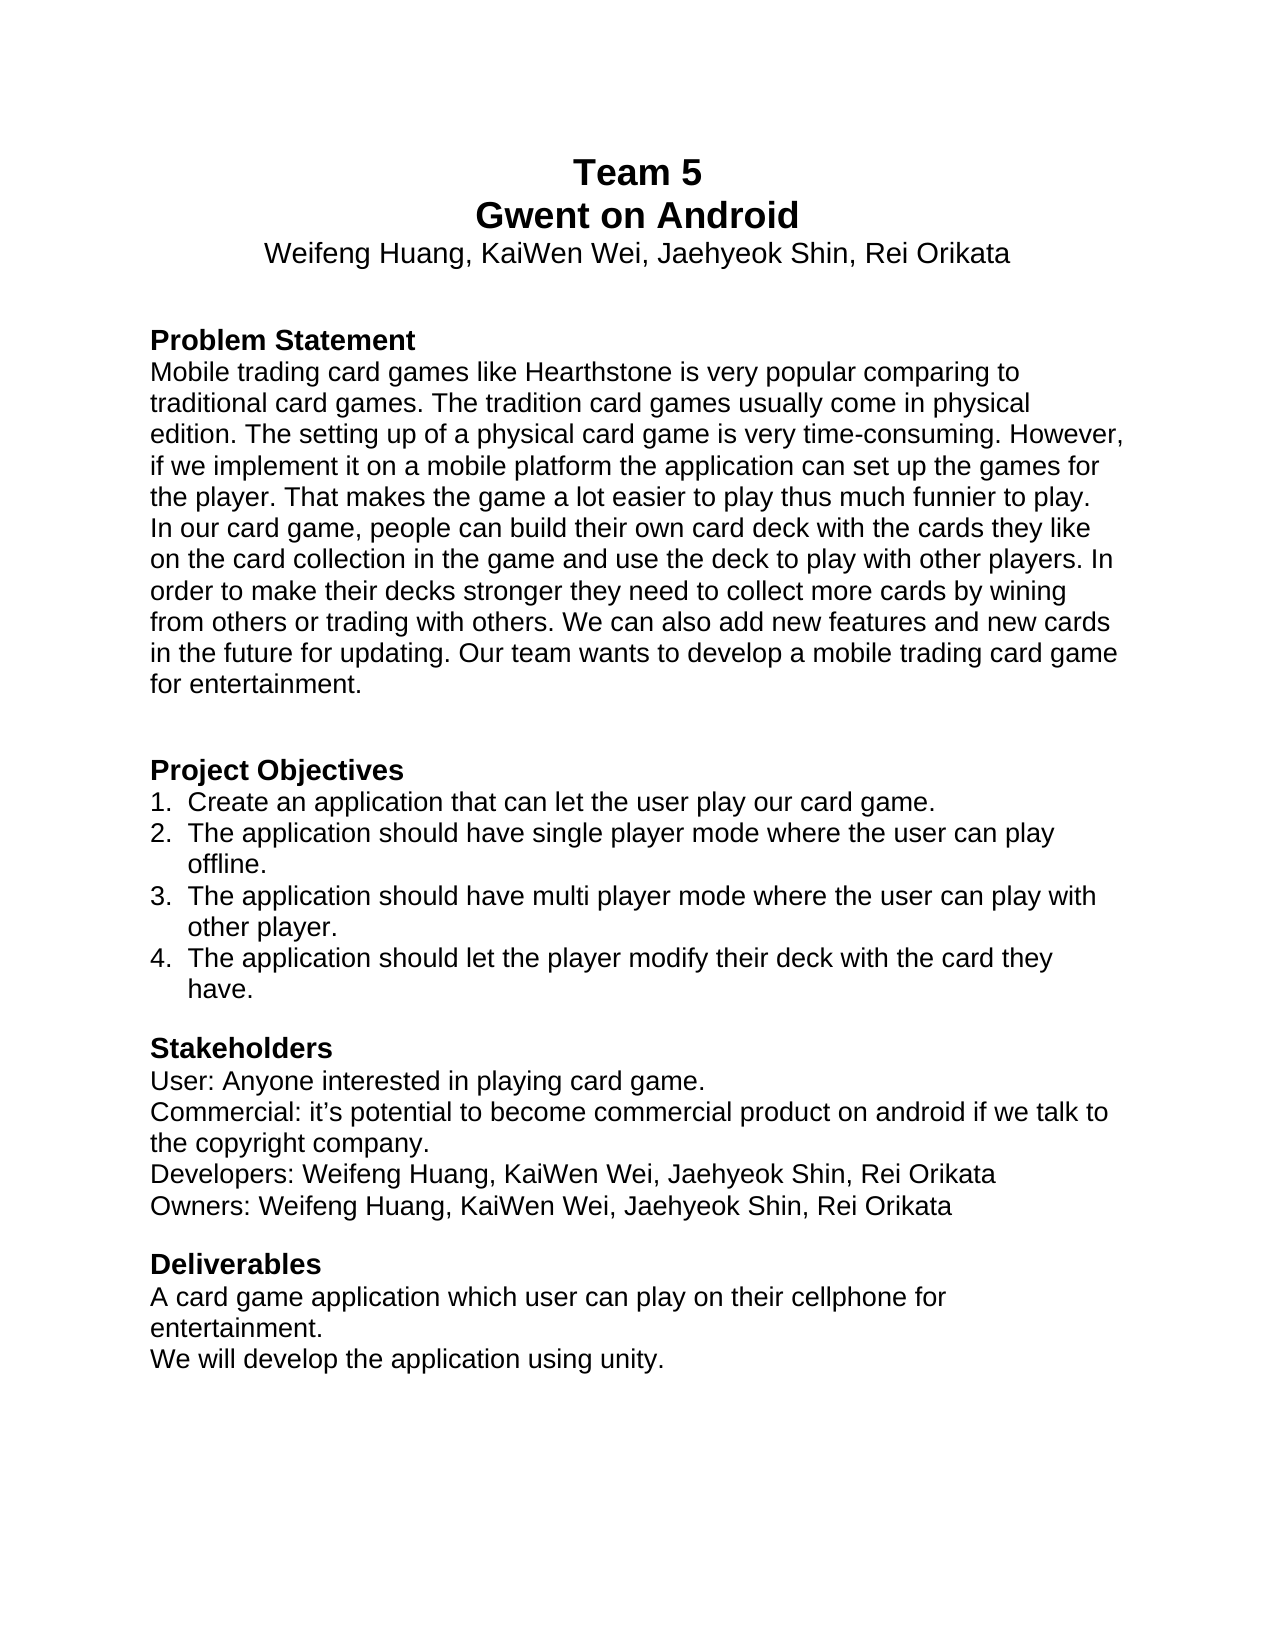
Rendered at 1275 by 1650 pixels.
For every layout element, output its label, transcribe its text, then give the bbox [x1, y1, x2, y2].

list Create an application that can let the user play our card game. [150, 786, 1125, 817]
text Stakeholders [150, 1031, 1125, 1065]
text Mobile trading card games like Hearthstone is very popular comparing to traditional card games. The tradition card games usually come in physical edition. The setting up of a physical card game is very time-consuming. However, if we implement it on a mobile platform the application can set up the games for the player. That makes the game a lot easier to play thus much funnier to play. [150, 356, 1125, 512]
list The application should have single player mode where the user can play offline. [150, 817, 1125, 880]
text Team 5 [150, 150, 1125, 193]
list The application should let the player modify their deck with the card they have. [150, 942, 1125, 1005]
text Developers: Weifeng Huang, KaiWen Wei, Jaehyeok Shin, Rei Orikata [150, 1158, 1125, 1190]
list The application should have multi player mode where the user can play with other player. [150, 880, 1125, 942]
text User: Anyone interested in playing card game. [150, 1065, 1125, 1096]
text Commercial: it’s potential to become commercial product on android if we talk to the copyright company. [150, 1096, 1125, 1158]
text Gwent on Android [150, 193, 1125, 236]
text In our card game, people can build their own card deck with the cards they like on the card collection in the game and use the deck to play with other players. In order to make their decks stronger they need to collect more cards by wining from others or trading with others. We can also add new features and new cards in the future for updating. Our team wants to develop a mobile trading card game for entertainment. [150, 512, 1125, 700]
text Owners: Weifeng Huang, KaiWen Wei, Jaehyeok Shin, Rei Orikata [150, 1190, 1125, 1221]
text Problem Statement [150, 322, 1125, 356]
text Weifeng Huang, KaiWen Wei, Jaehyeok Shin, Rei Orikata [150, 236, 1125, 270]
text Project Objectives [150, 752, 1125, 786]
text Deliverables [150, 1247, 1125, 1281]
text A card game application which user can play on their cellphone for entertainment. [150, 1281, 1125, 1343]
text We will develop the application using unity. [150, 1343, 1125, 1374]
